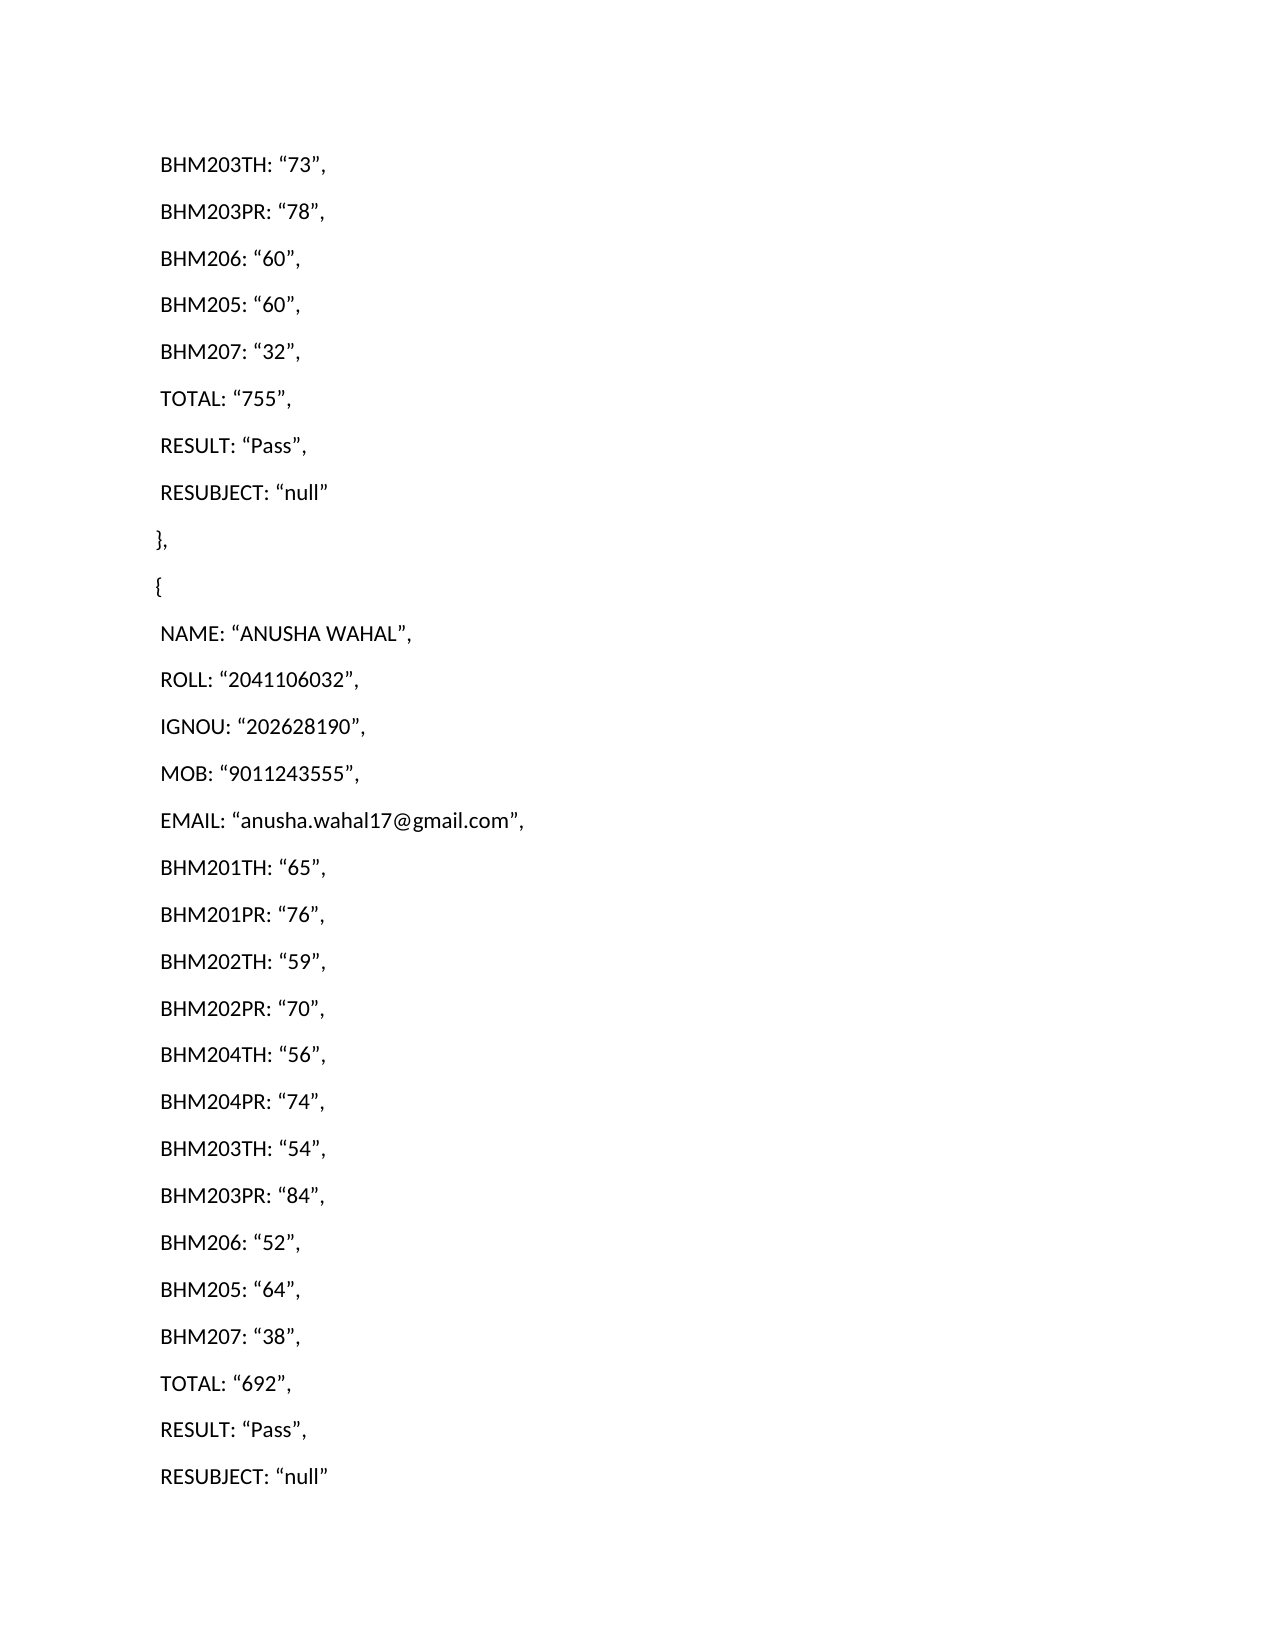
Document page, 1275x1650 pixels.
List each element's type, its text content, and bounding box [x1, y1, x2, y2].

text BHM203PR: “78”, [150, 197, 1125, 225]
text BHM205: “64”, [150, 1275, 1125, 1303]
text TOTAL: “692”, [150, 1369, 1125, 1397]
text RESUBJECT: “null” [150, 1462, 1125, 1491]
text RESULT: “Pass”, [150, 1416, 1125, 1444]
text { [150, 572, 1125, 600]
text BHM202PR: “70”, [150, 994, 1125, 1022]
text TOTAL: “755”, [150, 384, 1125, 412]
text BHM207: “38”, [150, 1322, 1125, 1350]
text BHM201TH: “65”, [150, 853, 1125, 881]
text BHM204TH: “56”, [150, 1041, 1125, 1069]
text BHM203TH: “73”, [150, 150, 1125, 178]
text BHM203PR: “84”, [150, 1181, 1125, 1209]
text BHM206: “52”, [150, 1228, 1125, 1256]
text BHM203TH: “54”, [150, 1134, 1125, 1162]
text ROLL: “2041106032”, [150, 666, 1125, 694]
text BHM207: “32”, [150, 337, 1125, 366]
text BHM201PR: “76”, [150, 900, 1125, 928]
text BHM206: “60”, [150, 244, 1125, 272]
text MOB: “9011243555”, [150, 759, 1125, 787]
text }, [150, 525, 1125, 553]
text BHM204PR: “74”, [150, 1087, 1125, 1116]
text BHM205: “60”, [150, 291, 1125, 319]
text RESULT: “Pass”, [150, 431, 1125, 459]
text BHM202TH: “59”, [150, 947, 1125, 975]
text IGNOU: “202628190”, [150, 712, 1125, 741]
text NAME: “ANUSHA WAHAL”, [150, 619, 1125, 647]
text RESUBJECT: “null” [150, 478, 1125, 506]
text EMAIL: “anusha.wahal17@gmail.com”, [150, 806, 1125, 834]
